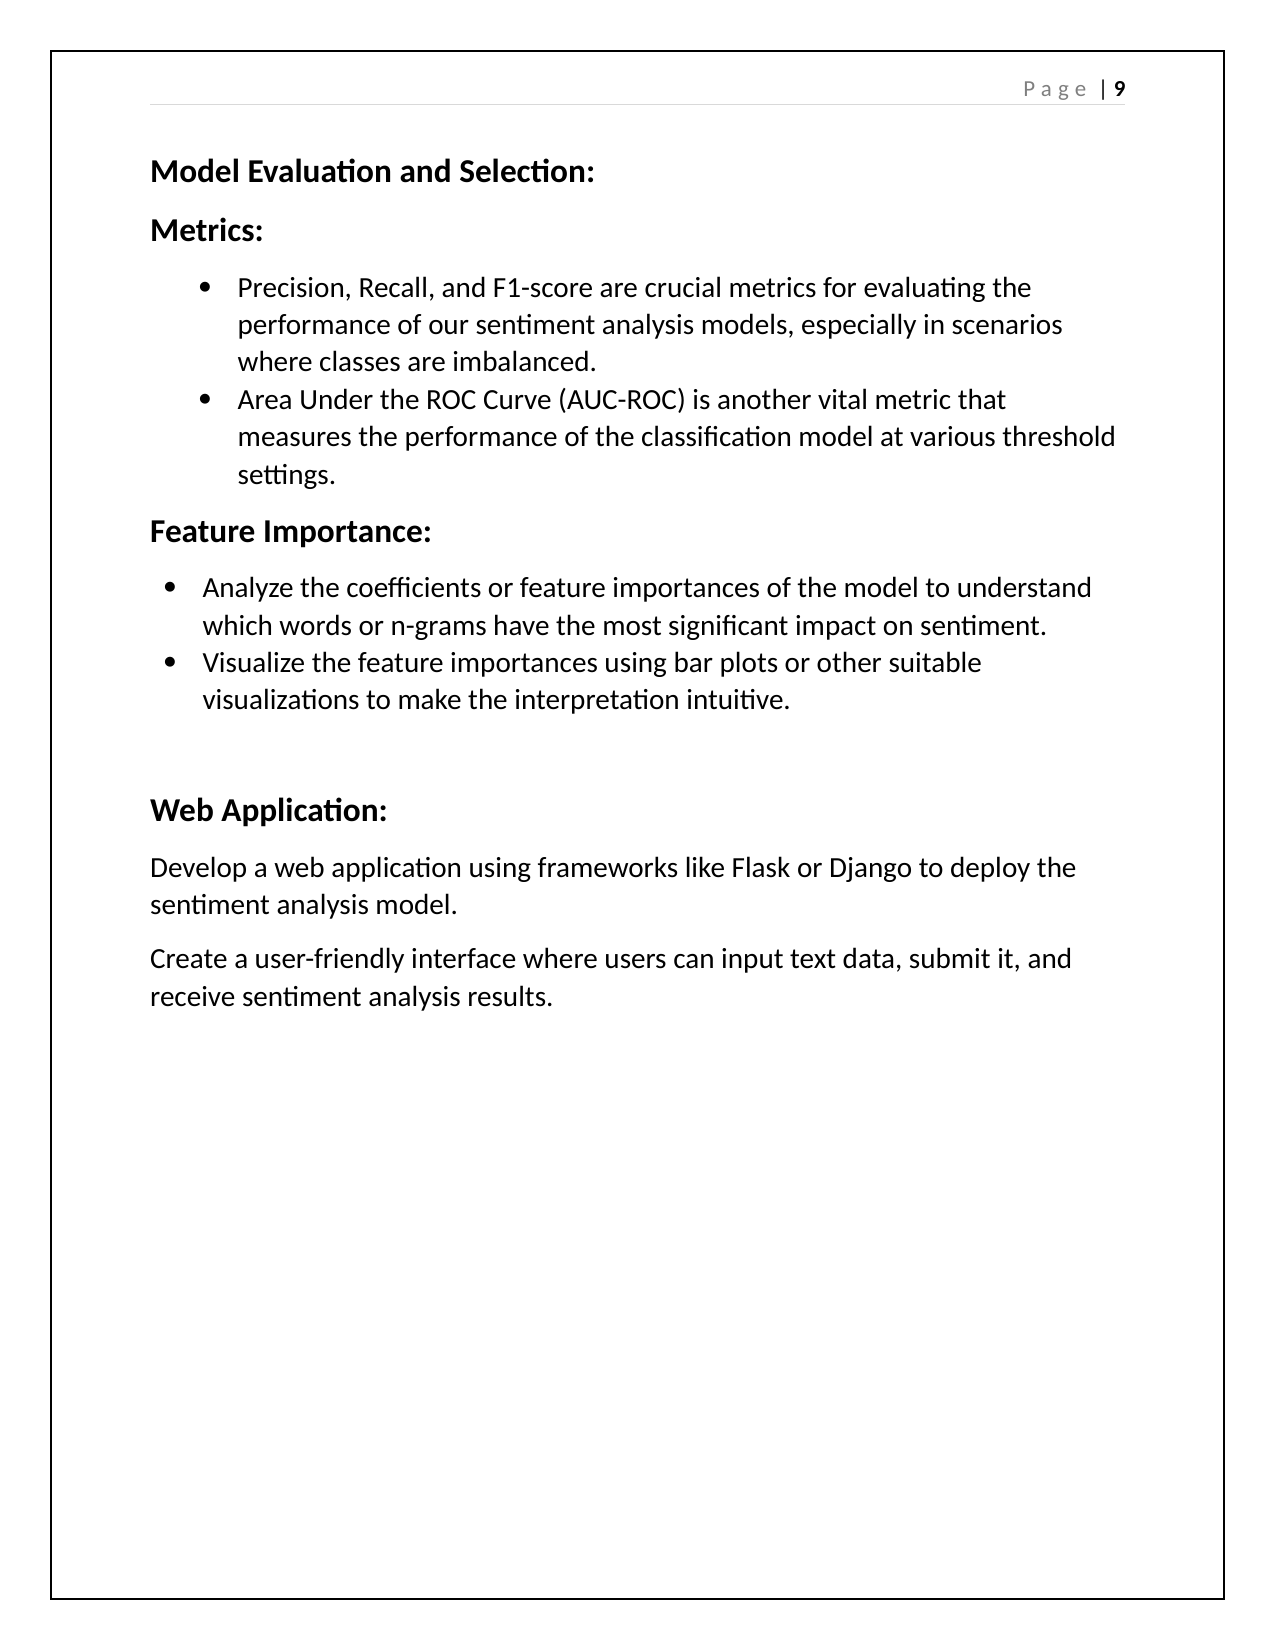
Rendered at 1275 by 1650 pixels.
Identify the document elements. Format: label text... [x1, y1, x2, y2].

text Web Application: [150, 789, 1125, 830]
list Precision, Recall, and F1-score are crucial metrics for evaluating the performance of our sentiment analysis models, especially in scenarios where classes are imbalanced. [200, 269, 1125, 379]
text Create a user-friendly interface where users can input text data, submit it, and receive sentiment analysis results. [150, 940, 1125, 1013]
text Model Evaluation and Selection: [150, 150, 1125, 191]
list Analyze the coefficients or feature importances of the model to understand which words or n-grams have the most significant impact on sentiment. [165, 569, 1125, 642]
text Feature Importance: [150, 510, 1125, 551]
text Develop a web application using frameworks like Flask or Django to deploy the sentiment analysis model. [150, 849, 1125, 922]
list Area Under the ROC Curve (AUC-ROC) is another vital metric that measures the performance of the classification model at various threshold settings. [200, 381, 1125, 491]
text Metrics: [150, 209, 1125, 250]
list Visualize the feature importances using bar plots or other suitable visualizations to make the interpretation intuitive. [165, 644, 1125, 717]
